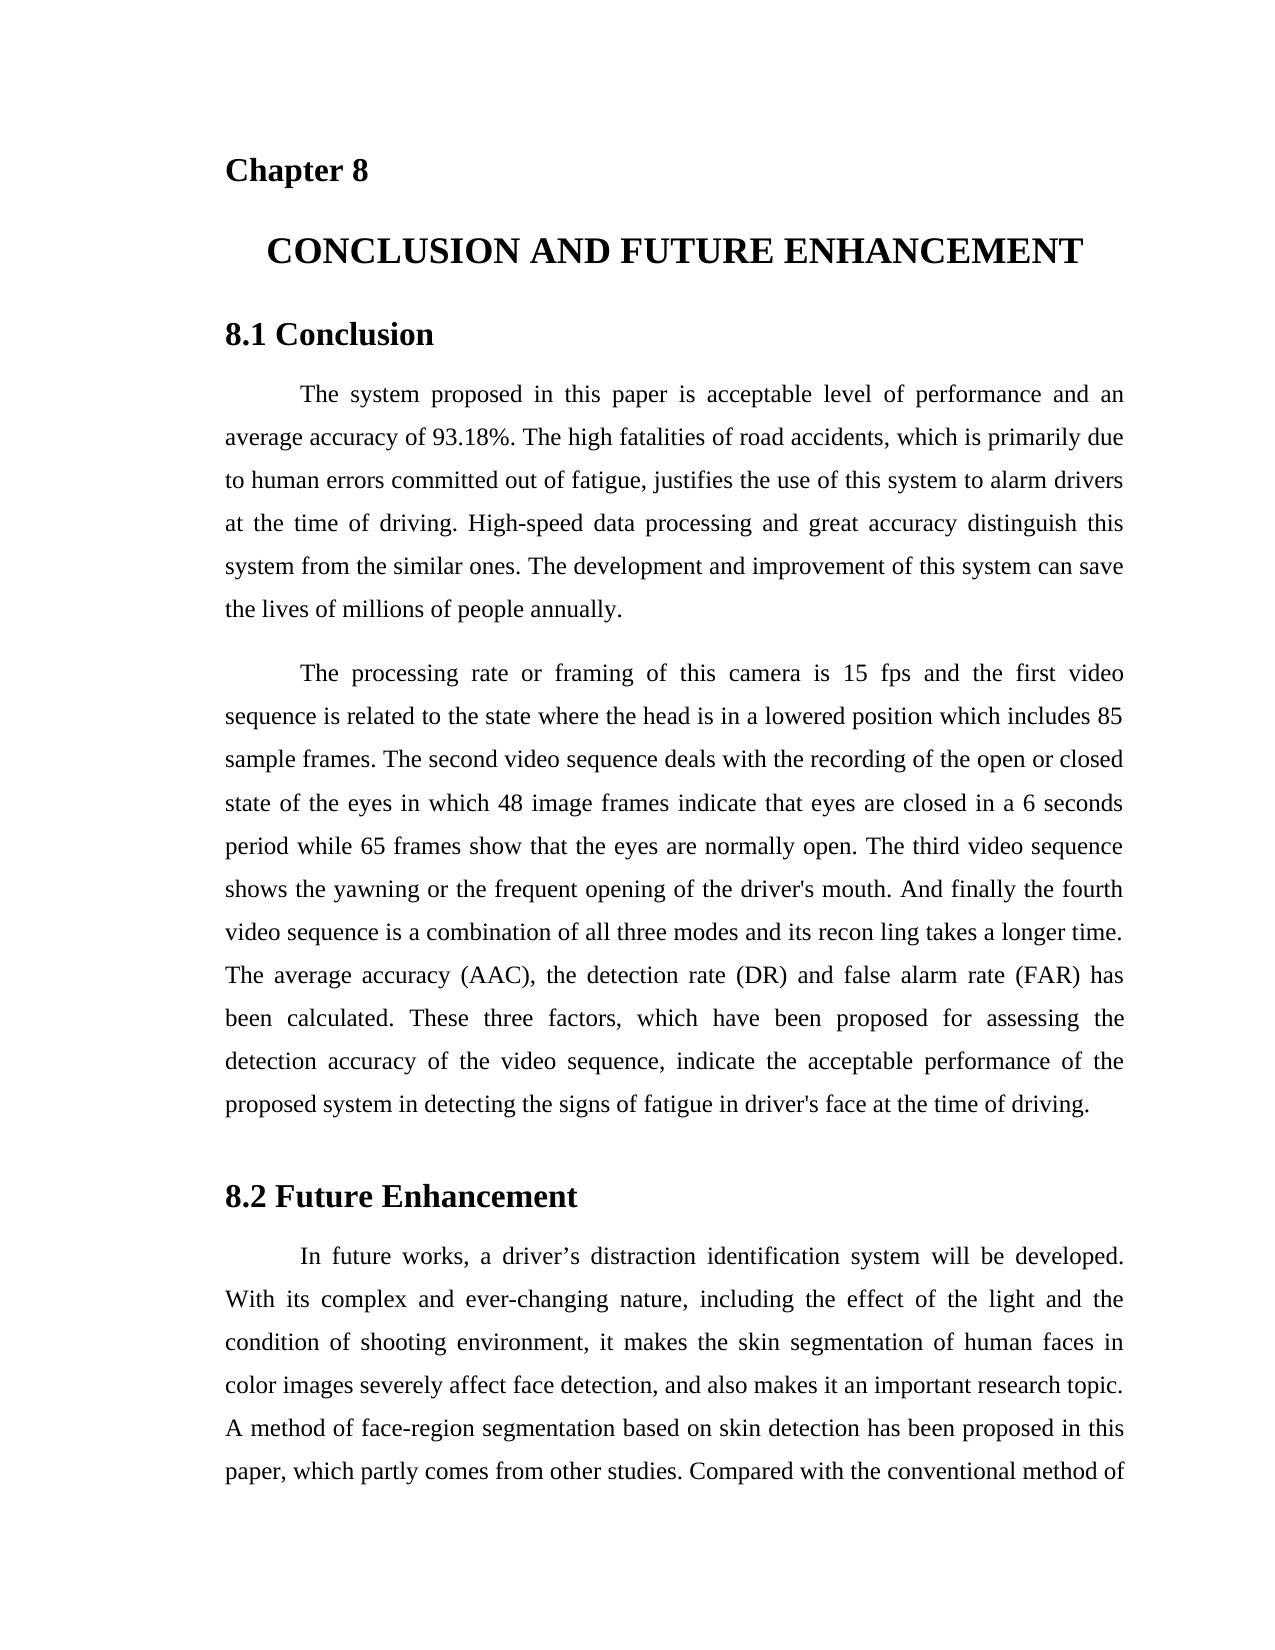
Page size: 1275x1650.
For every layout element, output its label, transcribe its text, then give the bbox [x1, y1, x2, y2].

text Chapter 8 [225, 150, 1125, 188]
text CONCLUSION AND FUTURE ENHANCEMENT [225, 228, 1125, 271]
text 8.2 Future Enhancement [225, 1176, 1125, 1214]
text The system proposed in this paper is acceptable level of performance and an average accuracy of 93.18%. The high fatalities of road accidents, which is primarily due to human errors committed out of fatigue, justifies the use of this system to alarm drivers at the time of driving. High-speed data processing and great accuracy distinguish this system from the similar ones. The development and improvement of this system can save the lives of millions of people annually. [225, 379, 1125, 623]
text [225, 1241, 1125, 1485]
text 8.1 Conclusion [225, 314, 1125, 352]
text The processing rate or framing of this camera is 15 fps and the first video sequence is related to the state where the head is in a lowered position which includes 85 sample frames. The second video sequence deals with the recording of the open or closed state of the eyes in which 48 image frames indicate that eyes are closed in a 6 seconds period while 65 frames show that the eyes are normally open. The third video sequence shows the yawning or the frequent opening of the driver's mouth. And finally the fourth video sequence is a combination of all three modes and its recon ling takes a longer time. The average accuracy (AAC), the detection rate (DR) and false alarm rate (FAR) has been calculated. These three factors, which have been proposed for assessing the detection accuracy of the video sequence, indicate the acceptable performance of the proposed system in detecting the signs of fatigue in driver's face at the time of driving. [225, 658, 1125, 1118]
